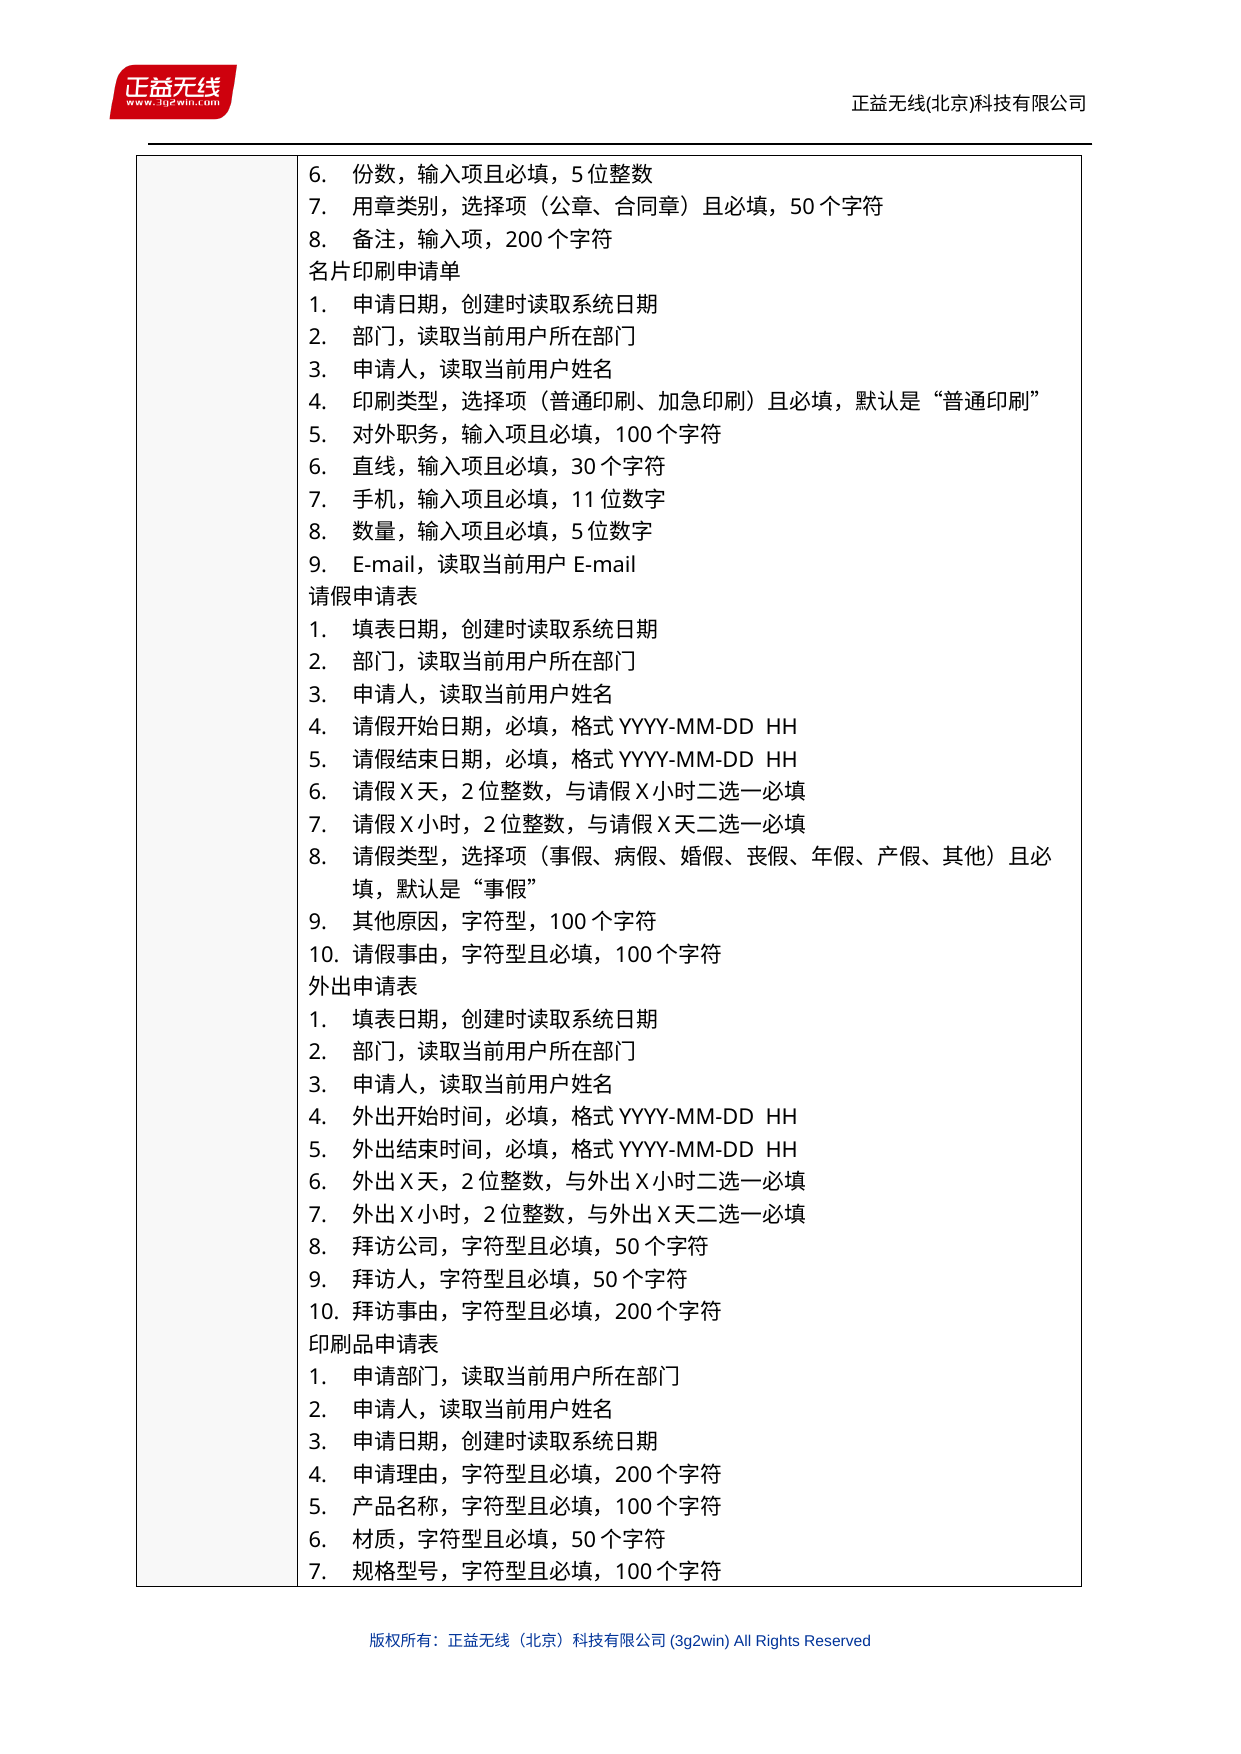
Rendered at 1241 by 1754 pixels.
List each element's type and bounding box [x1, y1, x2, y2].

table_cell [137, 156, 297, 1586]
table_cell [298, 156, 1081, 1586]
picture [105, 62, 241, 123]
